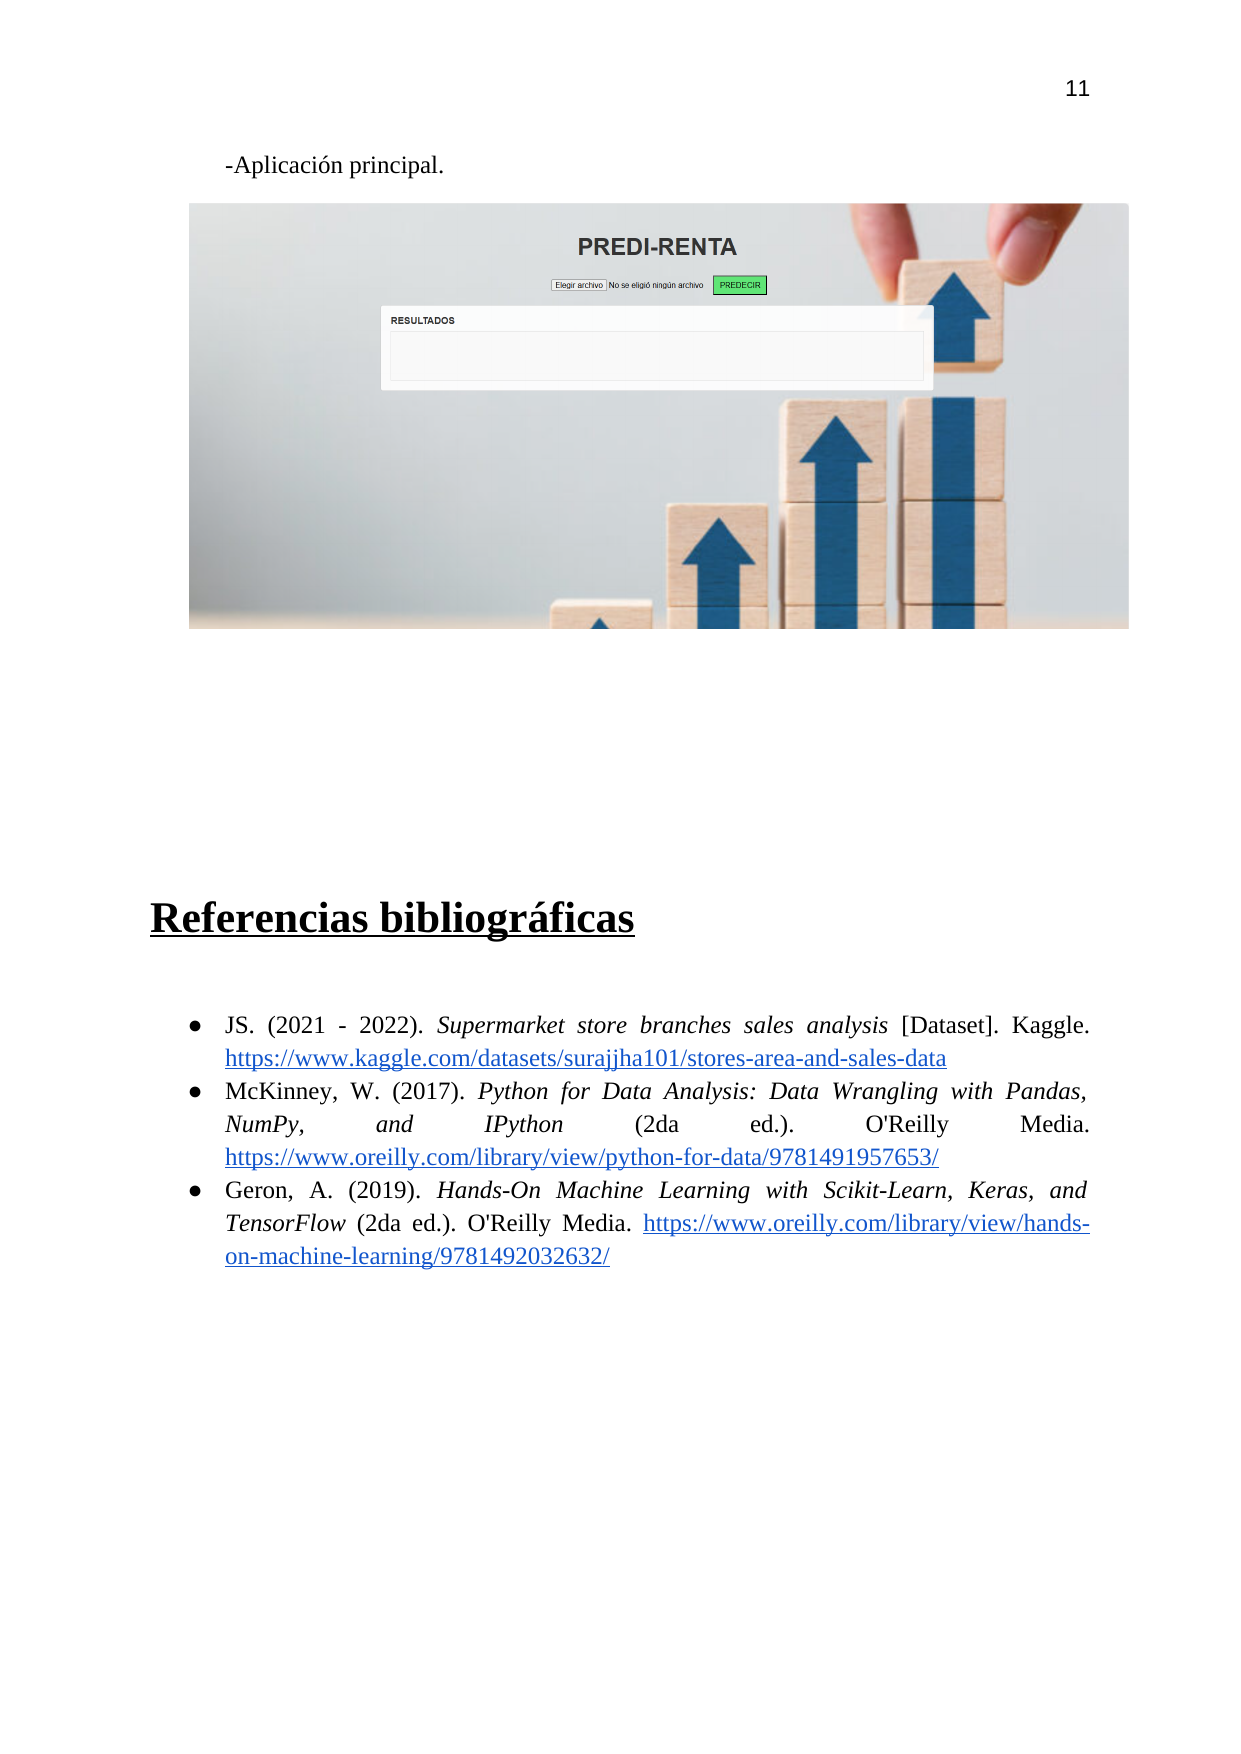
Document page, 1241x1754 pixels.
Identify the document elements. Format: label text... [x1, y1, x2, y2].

picture [189, 203, 1130, 629]
list JS. (2021 - 2022). Supermarket store branches sales analysis [Dataset]. Kaggle. https://www.kaggle.com/datasets/surajjha101/stores-area-and-sales-data [187, 1010, 1090, 1072]
text -Aplicación principal. [225, 150, 1090, 179]
text Referencias bibliográficas [150, 891, 1090, 942]
list McKinney, W. (2017). Python for Data Analysis: Data Wrangling with Pandas, NumPy, and IPython (2da ed.). O'Reilly Media. https://www.oreilly.com/library/view/python-for-data/9781491957653/ [187, 1076, 1090, 1171]
list Geron, A. (2019). Hands-On Machine Learning with Scikit-Learn, Keras, and TensorFlow (2da ed.). O'Reilly Media. https://www.oreilly.com/library/view/hands-on-machine-learning/9781492032632/ [187, 1175, 1090, 1270]
